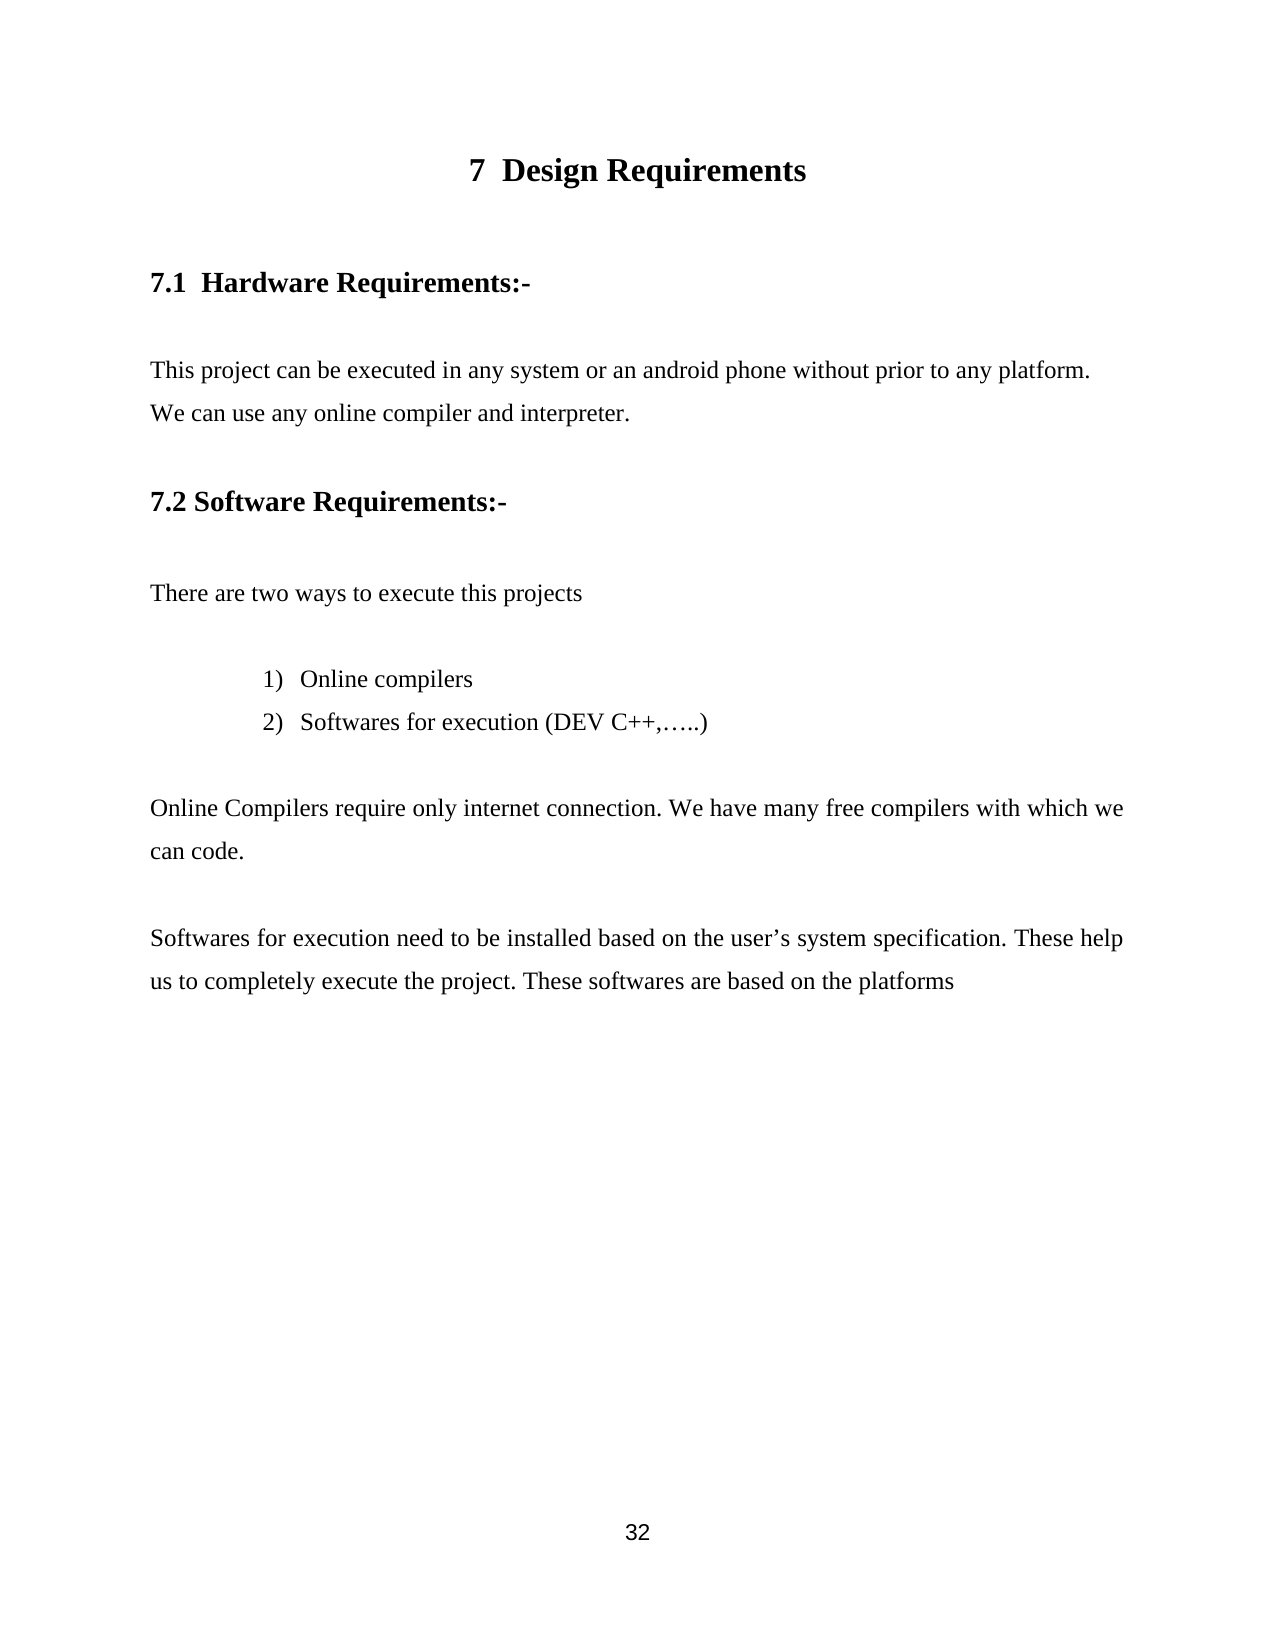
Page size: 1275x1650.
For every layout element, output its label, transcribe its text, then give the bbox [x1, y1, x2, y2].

subtitle 7.2 Software Requirements:- [150, 484, 1125, 518]
text We can use any online compiler and interpreter. [150, 398, 1125, 427]
list Online compilers [262, 664, 1125, 693]
subtitle 7 Design Requirements [150, 150, 1125, 188]
text Online Compilers require only internet connection. We have many free compilers with which we can code. [150, 793, 1125, 865]
subtitle 7.1 Hardware Requirements:- [150, 265, 1125, 298]
list Softwares for execution (DEV C++,…..) [262, 707, 1125, 736]
text Softwares for execution need to be installed based on the user’s system specification. These help us to completely execute the project. These softwares are based on the platforms [150, 923, 1125, 994]
text There are two ways to execute this projects [150, 578, 1125, 606]
text This project can be executed in any system or an android phone without prior to any platform. [150, 355, 1125, 383]
